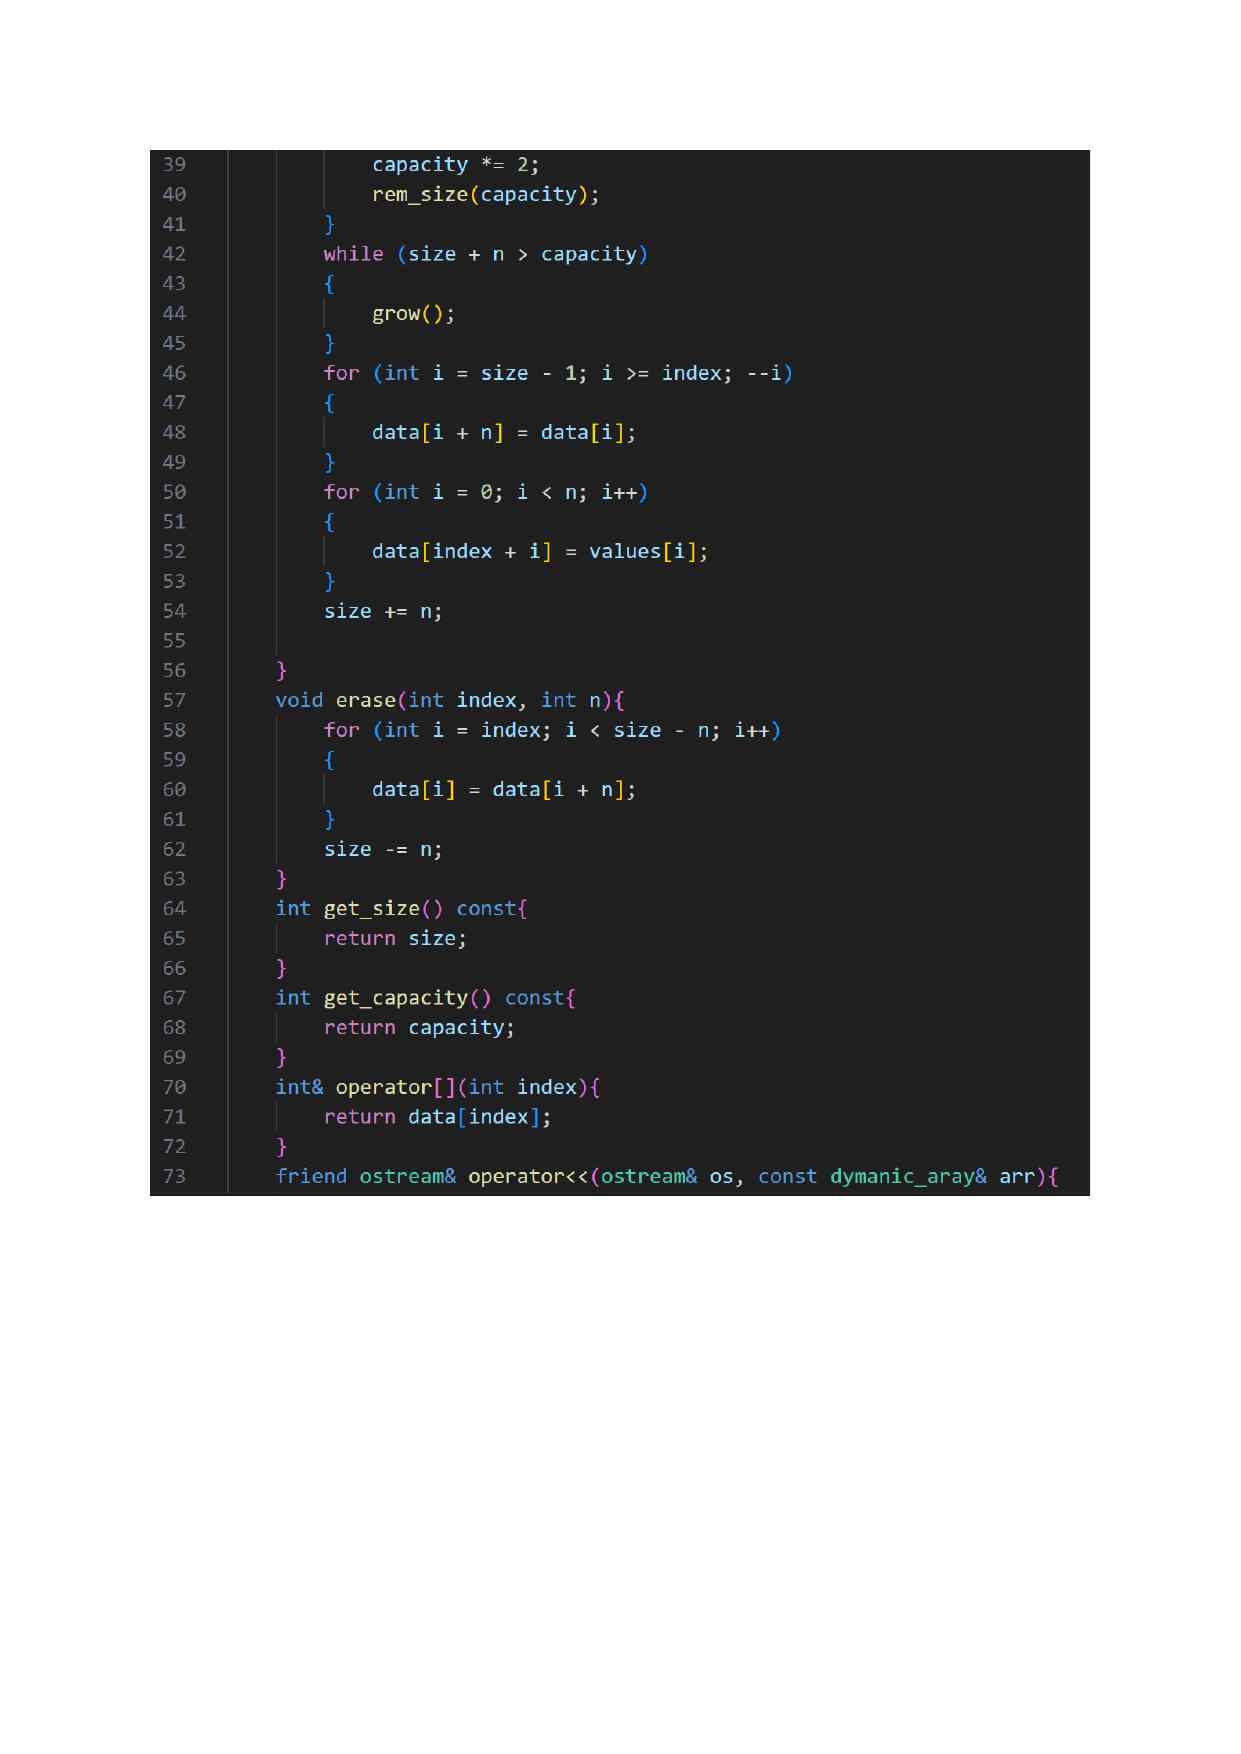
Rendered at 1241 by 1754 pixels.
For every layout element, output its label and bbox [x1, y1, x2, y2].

picture [150, 150, 1091, 1196]
